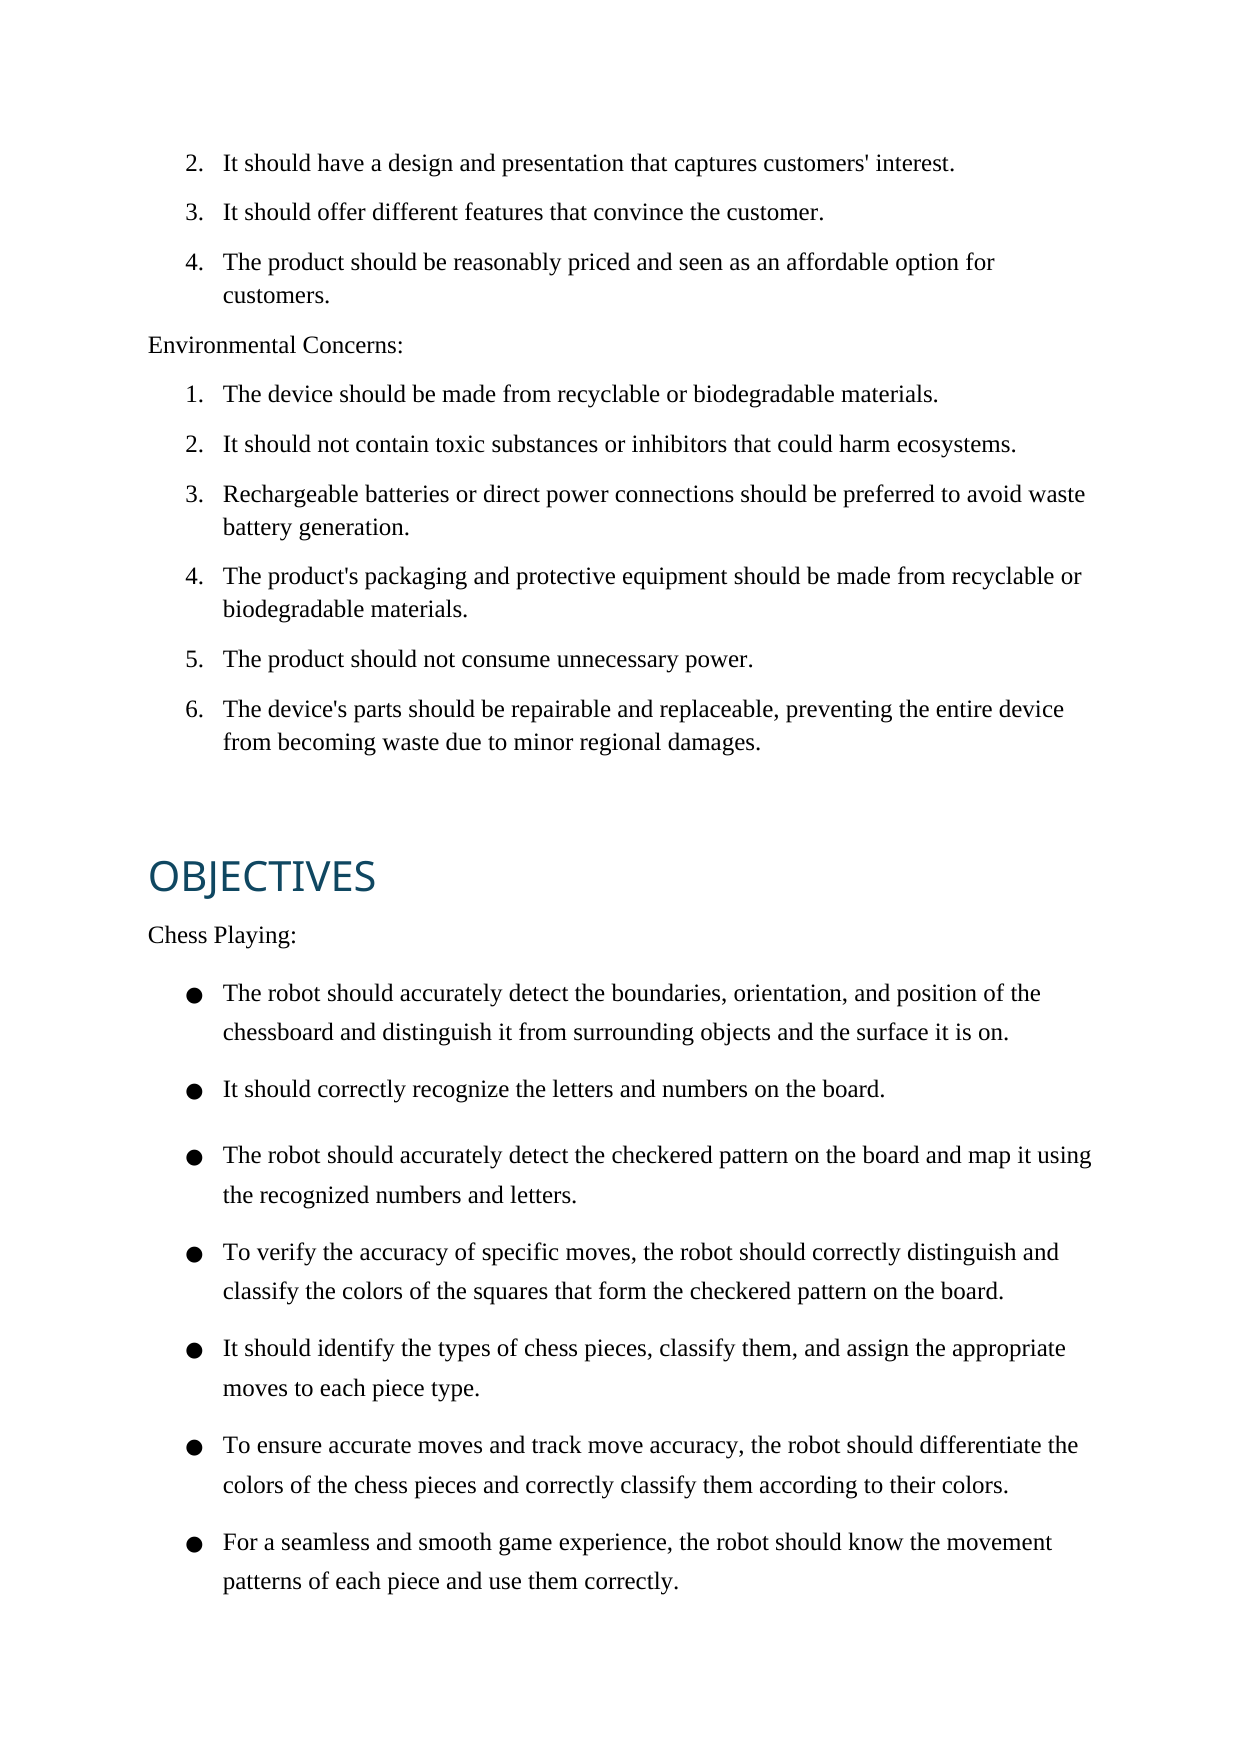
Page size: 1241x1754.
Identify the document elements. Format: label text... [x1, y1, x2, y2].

list It should correctly recognize the letters and numbers on the board. [185, 1067, 1093, 1110]
list The robot should accurately detect the boundaries, orientation, and position of the chessboard and distinguish it from surrounding objects and the surface it is on. [185, 970, 1093, 1046]
list The device's parts should be repairable and replaceable, preventing the entire device from becoming waste due to minor regional damages. [185, 694, 1093, 756]
list For a seamless and smooth game experience, the robot should know the movement patterns of each piece and use them correctly. [185, 1519, 1093, 1595]
list The robot should accurately detect the checkered pattern on the board and map it using the recognized numbers and letters. [185, 1133, 1093, 1208]
list Rechargeable batteries or direct power connections should be preferred to avoid waste battery generation. [185, 479, 1093, 541]
subtitle OBJECTIVES [148, 847, 1093, 904]
list To ensure accurate moves and track move accuracy, the robot should differentiate the colors of the chess pieces and correctly classify them according to their colors. [185, 1423, 1093, 1498]
list The product should not consume unnecessary power. [185, 644, 1093, 673]
list It should offer different features that convince the customer. [185, 197, 1093, 226]
text Chess Playing: [148, 921, 1093, 949]
list The product should be reasonably priced and seen as an affordable option for customers. [185, 247, 1093, 309]
list The product's packaging and protective equipment should be made from recyclable or biodegradable materials. [185, 561, 1093, 623]
list It should identify the types of chess pieces, classify them, and assign the appropriate moves to each piece type. [185, 1326, 1093, 1402]
list It should not contain toxic substances or inhibitors that could harm ecosystems. [185, 429, 1093, 458]
list It should have a design and presentation that captures customers' interest. [185, 148, 1093, 176]
list The device should be made from recyclable or biodegradable materials. [185, 379, 1093, 408]
list To verify the accuracy of specific moves, the robot should correctly distinguish and classify the colors of the squares that form the checkered pattern on the board. [185, 1229, 1093, 1305]
text Environmental Concerns: [148, 330, 1093, 358]
